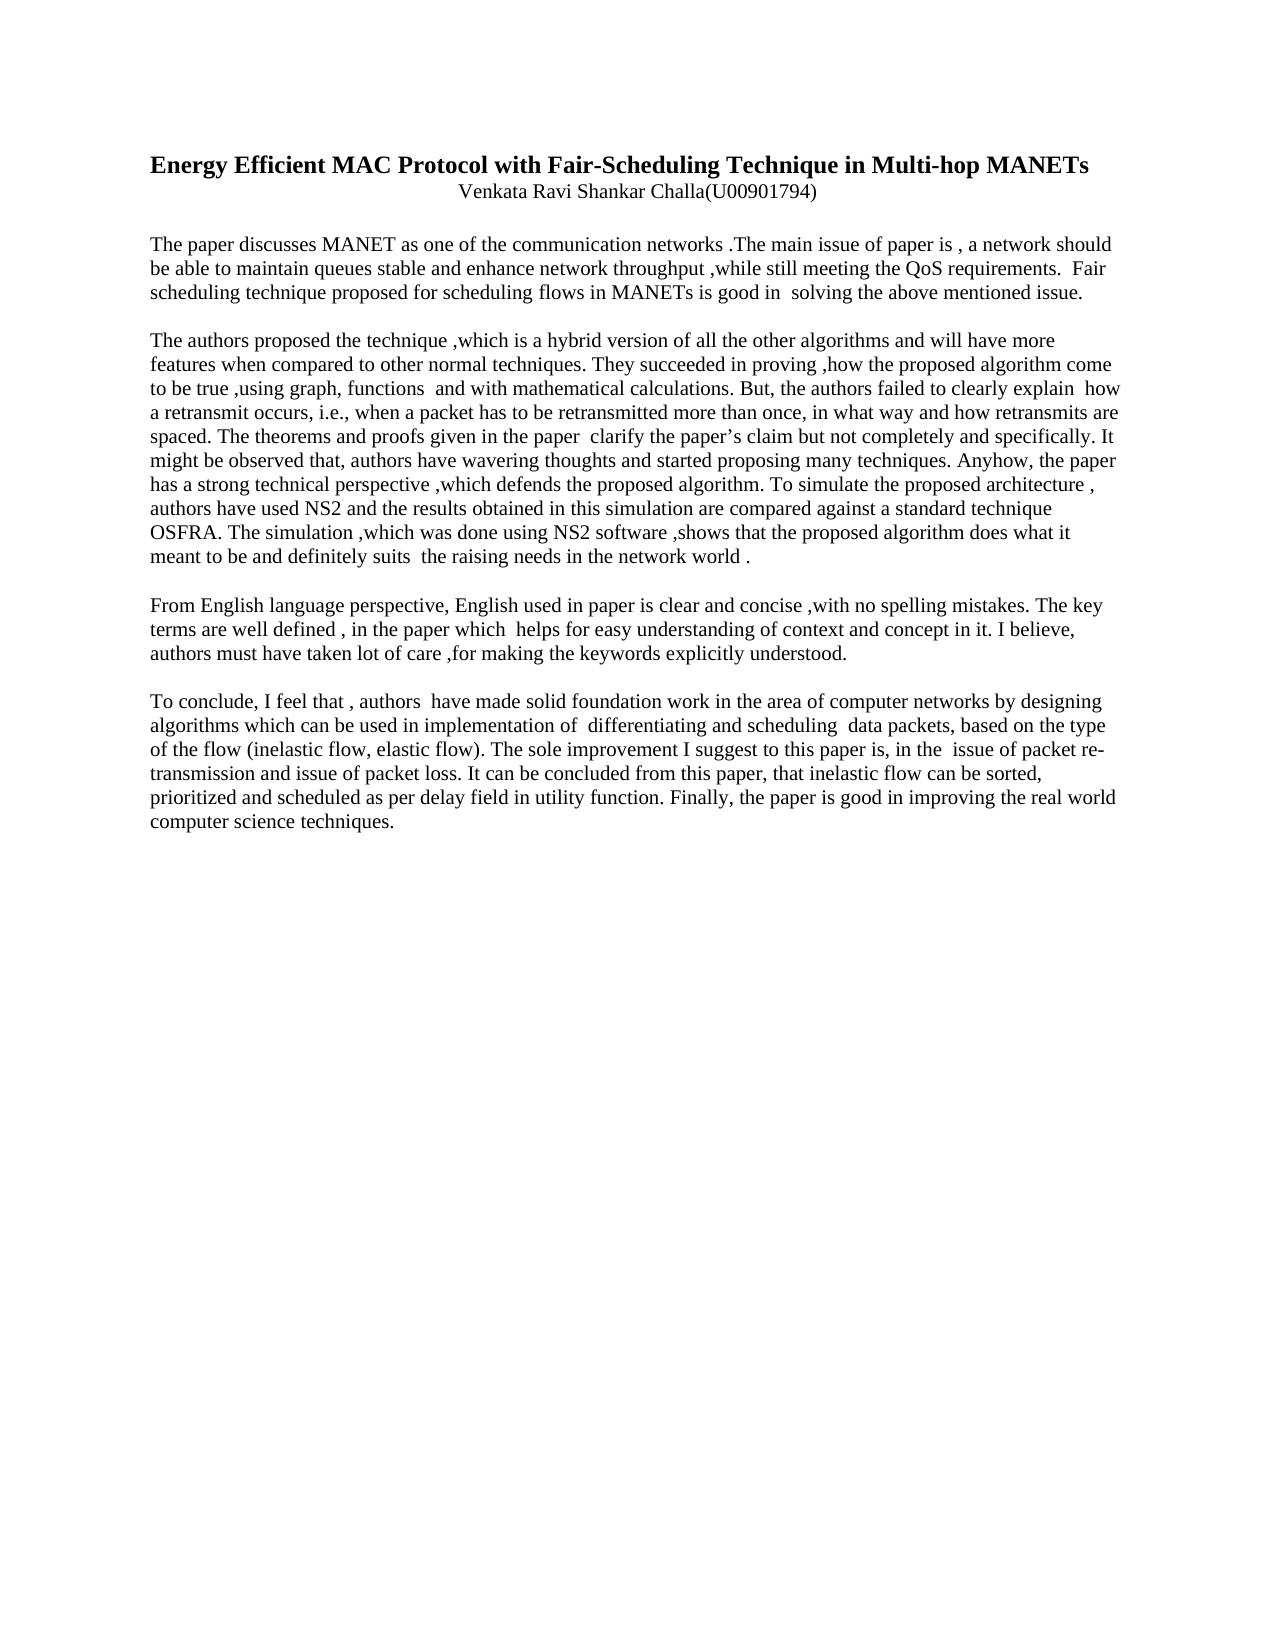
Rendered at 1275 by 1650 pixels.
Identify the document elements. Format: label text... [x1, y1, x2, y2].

text Venkata Ravi Shankar Challa(U00901794) [150, 179, 1125, 203]
text To conclude, I feel that , authors have made solid foundation work in the area of computer networks by designing algorithms which can be used in implementation of differentiating and scheduling data packets, based on the type of the flow (inelastic flow, elastic flow). The sole improvement I suggest to this paper is, in the issue of packet re-transmission and issue of packet loss. It can be concluded from this paper, that inelastic flow can be sorted, prioritized and scheduled as per delay field in utility function. Finally, the paper is good in improving the real world computer science techniques. [150, 689, 1125, 833]
text The paper discusses MANET as one of the communication networks .The main issue of paper is , a network should be able to maintain queues stable and enhance network throughput ,while still meeting the QoS requirements. Fair scheduling technique proposed for scheduling flows in MANETs is good in solving the above mentioned issue. [150, 232, 1125, 304]
text From English language perspective, English used in paper is clear and concise ,with no spelling mistakes. The key terms are well defined , in the paper which helps for easy understanding of context and concept in it. I believe, authors must have taken lot of care ,for making the keywords explicitly understood. [150, 592, 1125, 665]
text Energy Efficient MAC Protocol with Fair-Scheduling Technique in Multi-hop MANETs [150, 150, 1125, 179]
text The authors proposed the technique ,which is a hybrid version of all the other algorithms and will have more features when compared to other normal techniques. They succeeded in proving ,how the proposed algorithm come to be true ,using graph, functions and with mathematical calculations. But, the authors failed to clearly explain how a retransmit occurs, i.e., when a packet has to be retransmitted more than once, in what way and how retransmits are spaced. The theorems and proofs given in the paper clarify the paper’s claim but not completely and specifically. It might be observed that, authors have wavering thoughts and started proposing many techniques. Anyhow, the paper has a strong technical perspective ,which defends the proposed algorithm. To simulate the proposed architecture , authors have used NS2 and the results obtained in this simulation are compared against a standard technique OSFRA. The simulation ,which was done using NS2 software ,shows that the proposed algorithm does what it meant to be and definitely suits the raising needs in the network world . [150, 328, 1125, 568]
